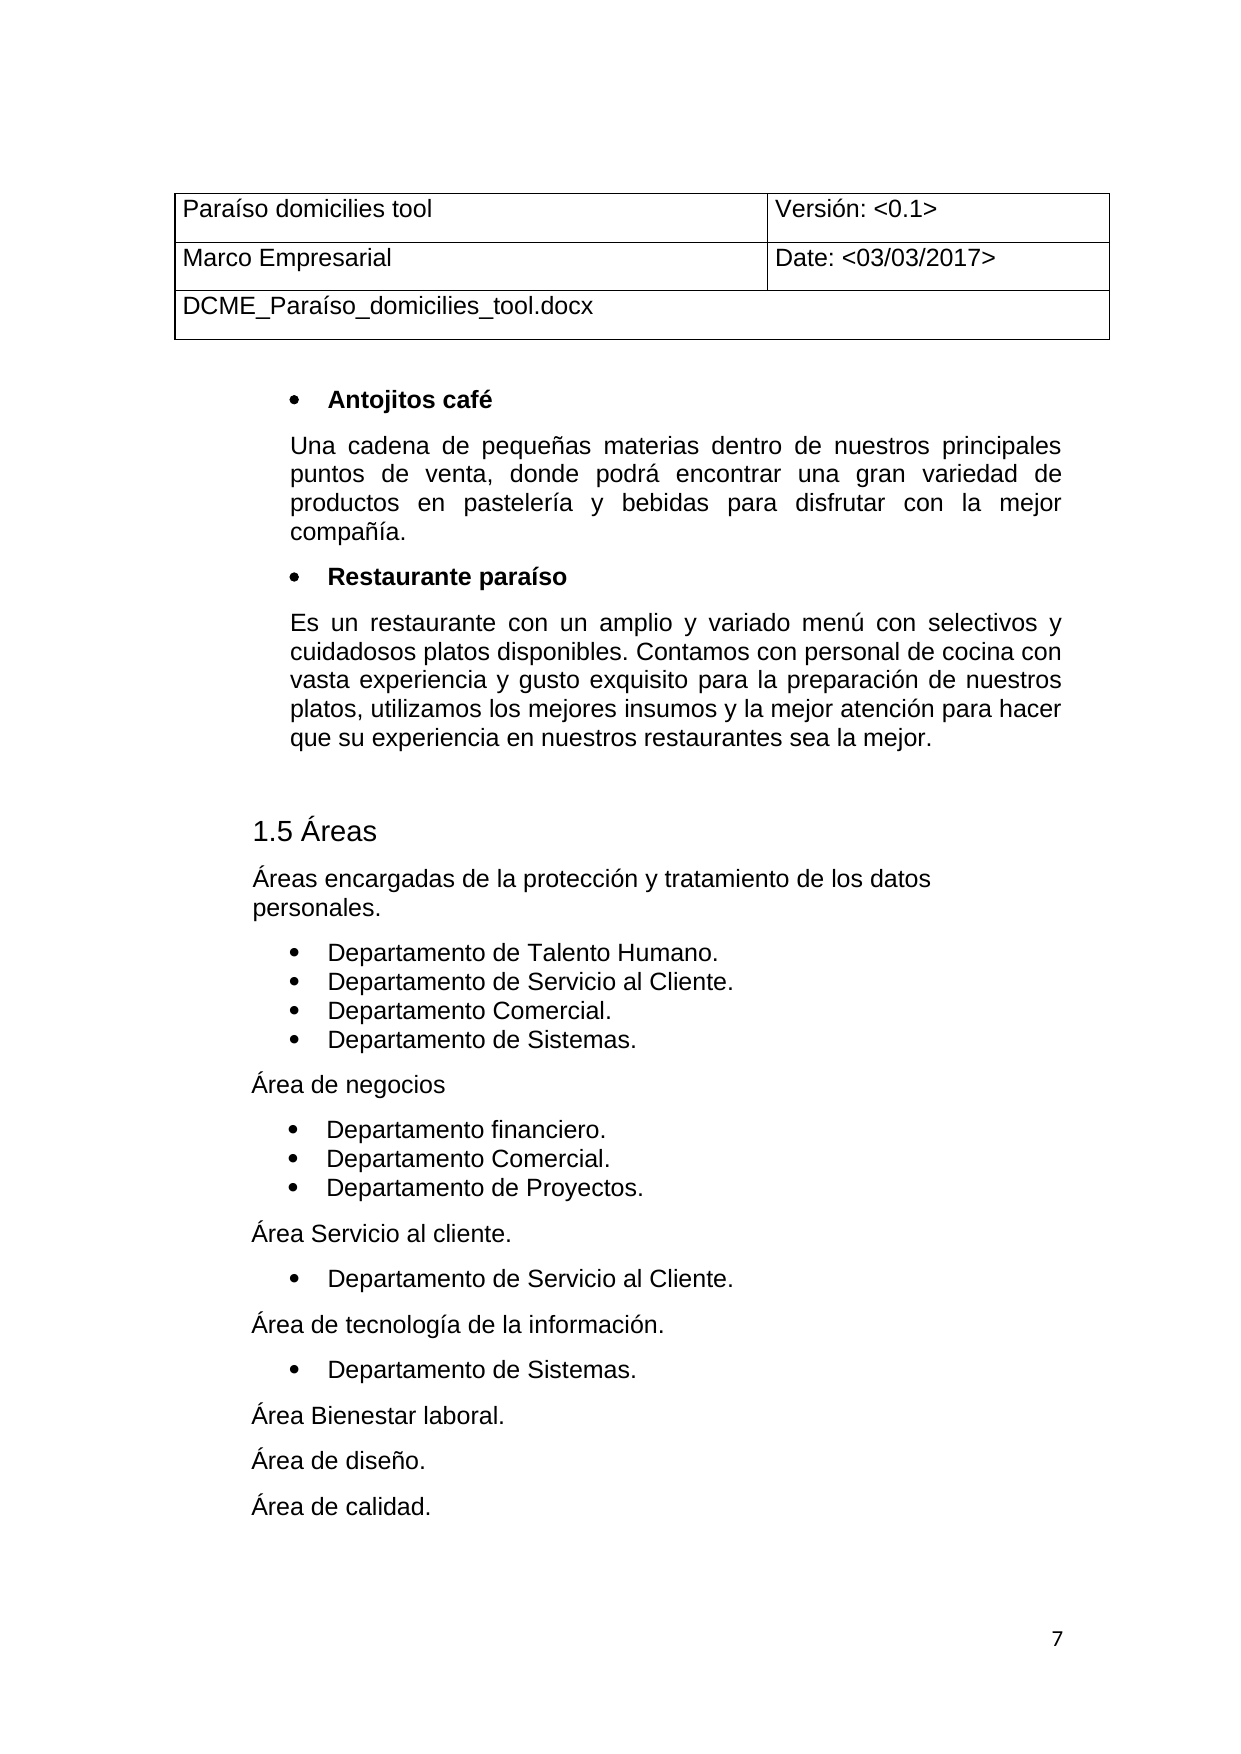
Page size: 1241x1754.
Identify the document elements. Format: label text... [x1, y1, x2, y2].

list Departamento de Servicio al Cliente. [290, 967, 1063, 996]
text Área de negocios [251, 1070, 1063, 1099]
text 1.5 Áreas [252, 814, 1063, 847]
list Departamento de Proyectos. [288, 1173, 1063, 1202]
table_header Paraíso domicilies tool [176, 194, 767, 242]
text Una cadena de pequeñas materias dentro de nuestros principales puntos de venta, donde podrá encontrar una gran variedad de productos en pastelería y bebidas para disfrutar con la mejor compañía. [290, 431, 1063, 546]
text Área Bienestar laboral. [251, 1401, 1063, 1429]
list Departamento de Sistemas. [290, 1024, 1063, 1053]
table_header Versión: <0.1> [768, 194, 1109, 242]
list Departamento de Talento Humano. [290, 938, 1063, 967]
text Área Servicio al cliente. [251, 1219, 1063, 1247]
list Departamento de Servicio al Cliente. [290, 1264, 1063, 1293]
list Departamento financiero. [288, 1116, 1063, 1144]
table_cell Marco Empresarial [176, 243, 767, 290]
list Departamento Comercial. [290, 996, 1063, 1024]
text Área de calidad. [251, 1491, 1063, 1520]
text Área de tecnología de la información. [251, 1310, 1063, 1338]
text Es un restaurante con un amplio y variado menú con selectivos y cuidadosos platos disponibles. Contamos con personal de cocina con vasta experiencia y gusto exquisito para la preparación de nuestros platos, utilizamos los mejores insumos y la mejor atención para hacer que su experiencia en nuestros restaurantes sea la mejor. [290, 608, 1063, 752]
table_cell DCME_Paraíso_domicilies_tool.docx [176, 291, 1109, 339]
text Áreas encargadas de la protección y tratamiento de los datos personales. [252, 864, 1063, 921]
text Área de diseño. [251, 1446, 1063, 1475]
table_cell Date: <03/03/2017> [768, 243, 1109, 290]
list Departamento Comercial. [288, 1144, 1063, 1173]
list Departamento de Sistemas. [290, 1355, 1063, 1384]
list Antojitos café [290, 385, 1063, 414]
list Restaurante paraíso [290, 562, 1063, 591]
